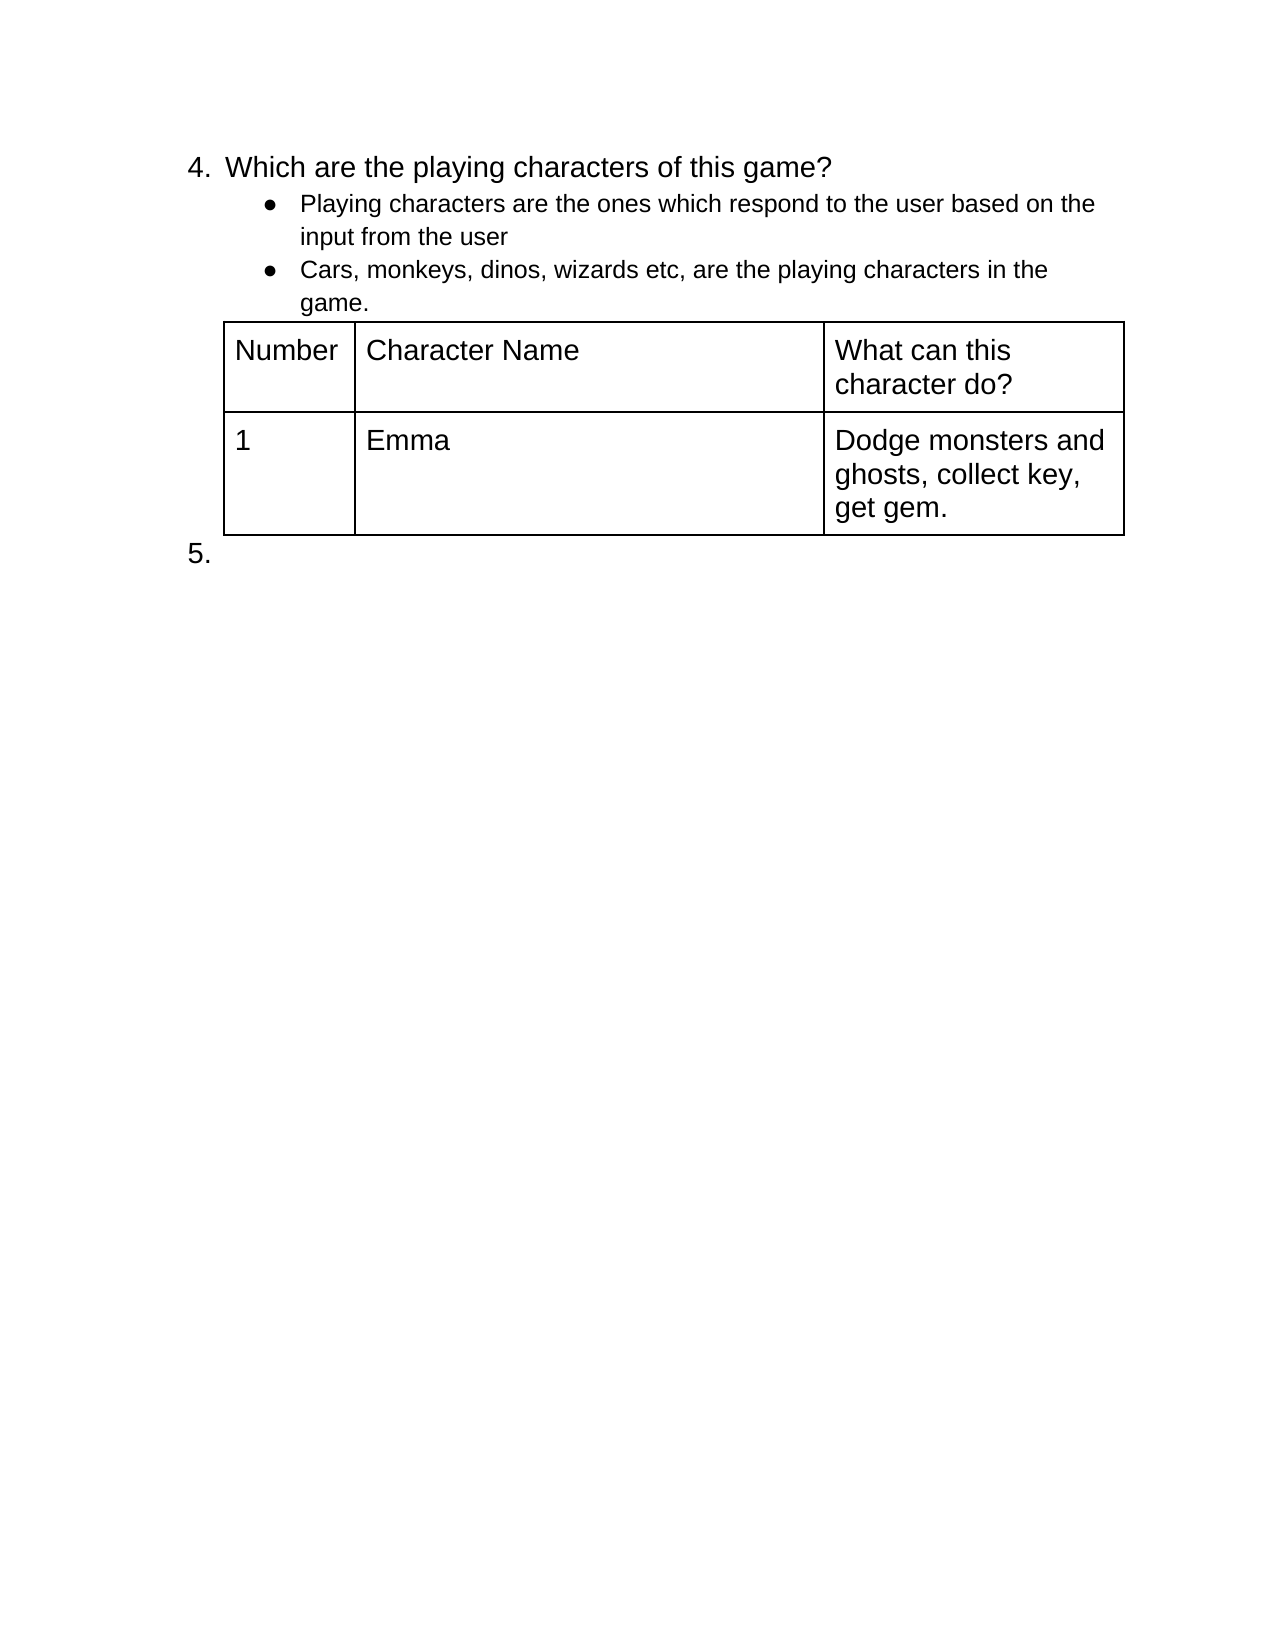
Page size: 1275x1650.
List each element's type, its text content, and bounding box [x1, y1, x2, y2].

list Which are the playing characters of this game? [187, 150, 1125, 183]
table_cell 1 [225, 413, 354, 534]
table_cell Dodge monsters and ghosts, collect key, get gem. [825, 413, 1123, 534]
table_header What can this character do? [825, 323, 1123, 411]
list Playing characters are the ones which respond to the user based on the input from the user [262, 188, 1125, 250]
list Cars, monkeys, dinos, wizards etc, are the playing characters in the game. [262, 254, 1125, 316]
table_cell Emma [356, 413, 823, 534]
table_header Character Name [356, 323, 823, 411]
table_header Number [225, 323, 354, 411]
